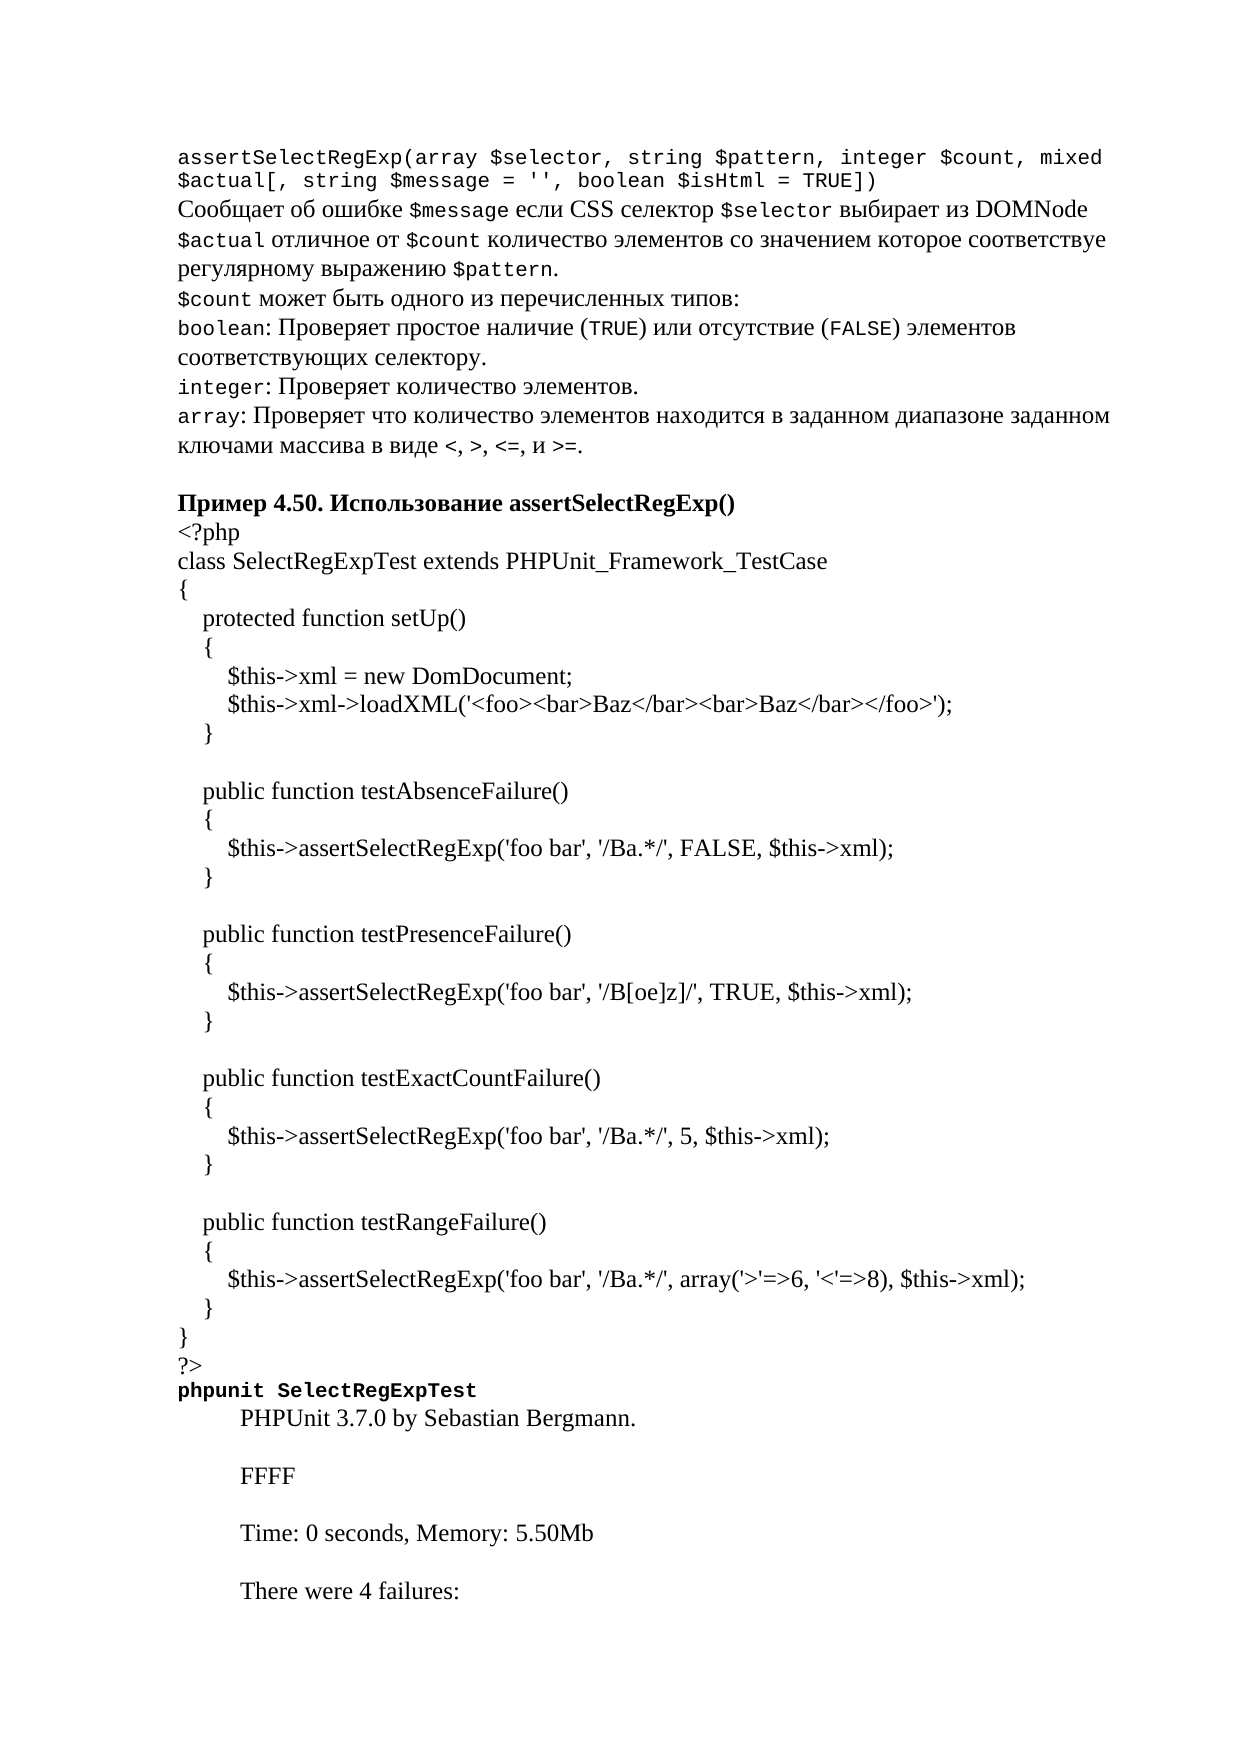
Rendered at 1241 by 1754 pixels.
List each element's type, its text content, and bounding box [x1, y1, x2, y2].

text $this->assertSelectRegExp('foo bar', '/Ba.*/', FALSE, $this->xml); [177, 833, 1152, 862]
text } [177, 1149, 1152, 1178]
text boolean: Проверяет простое наличие (TRUE) или отсутствие (FALSE) элементов соответствующих селектору. [177, 312, 1152, 371]
text PHPUnit 3.7.0 by Sebastian Bergmann. [177, 1403, 1152, 1432]
text { [177, 948, 1152, 977]
text ?> [177, 1351, 1152, 1379]
text } [177, 718, 1152, 747]
text $this->assertSelectRegExp('foo bar', '/B[oe]z]/', TRUE, $this->xml); [177, 977, 1152, 1006]
text Time: 0 seconds, Memory: 5.50Mb [177, 1518, 1152, 1547]
text phpunit SelectRegExpTest [177, 1379, 1152, 1403]
text } [177, 862, 1152, 891]
text { [177, 804, 1152, 833]
text } [177, 1293, 1152, 1322]
text FFFF [177, 1461, 1152, 1489]
text public function testExactCountFailure() [177, 1063, 1152, 1092]
text $this->assertSelectRegExp('foo bar', '/Ba.*/', array('>'=>6, '<'=>8), $this->xml); [177, 1264, 1152, 1293]
text { [177, 632, 1152, 661]
text <?php [177, 517, 1152, 546]
text Сообщает об ошибке $message если CSS селектор $selector выбирает из DOMNode $actual отличное от $count количество элементов со значением которое соответствуе регулярному выражению $pattern. [177, 194, 1152, 283]
text public function testPresenceFailure() [177, 919, 1152, 948]
text integer: Проверяет количество элементов. [177, 371, 1152, 400]
text $this->xml = new DomDocument; [177, 661, 1152, 689]
text $this->assertSelectRegExp('foo bar', '/Ba.*/', 5, $this->xml); [177, 1121, 1152, 1149]
text } [177, 1006, 1152, 1034]
text { [177, 1236, 1152, 1264]
text public function testRangeFailure() [177, 1207, 1152, 1236]
text class SelectRegExpTest extends PHPUnit_Framework_TestCase [177, 546, 1152, 574]
text array: Проверяет что количество элементов находится в заданном диапазоне заданном ключами массива в виде <, >, <=, и >=. [177, 400, 1152, 459]
text $this->xml->loadXML('<foo><bar>Baz</bar><bar>Baz</bar></foo>'); [177, 689, 1152, 718]
text assertSelectRegExp(array $selector, string $pattern, integer $count, mixed $actual[, string $message = '', boolean $isHtml = TRUE]) [177, 147, 1152, 194]
text $count может быть одного из перечисленных типов: [177, 283, 1152, 312]
text protected function setUp() [177, 603, 1152, 632]
text Пример 4.50. Использование assertSelectRegExp() [177, 488, 1152, 517]
text public function testAbsenceFailure() [177, 776, 1152, 804]
text { [177, 574, 1152, 603]
text { [177, 1092, 1152, 1121]
text } [177, 1322, 1152, 1351]
text There were 4 failures: [177, 1576, 1152, 1604]
